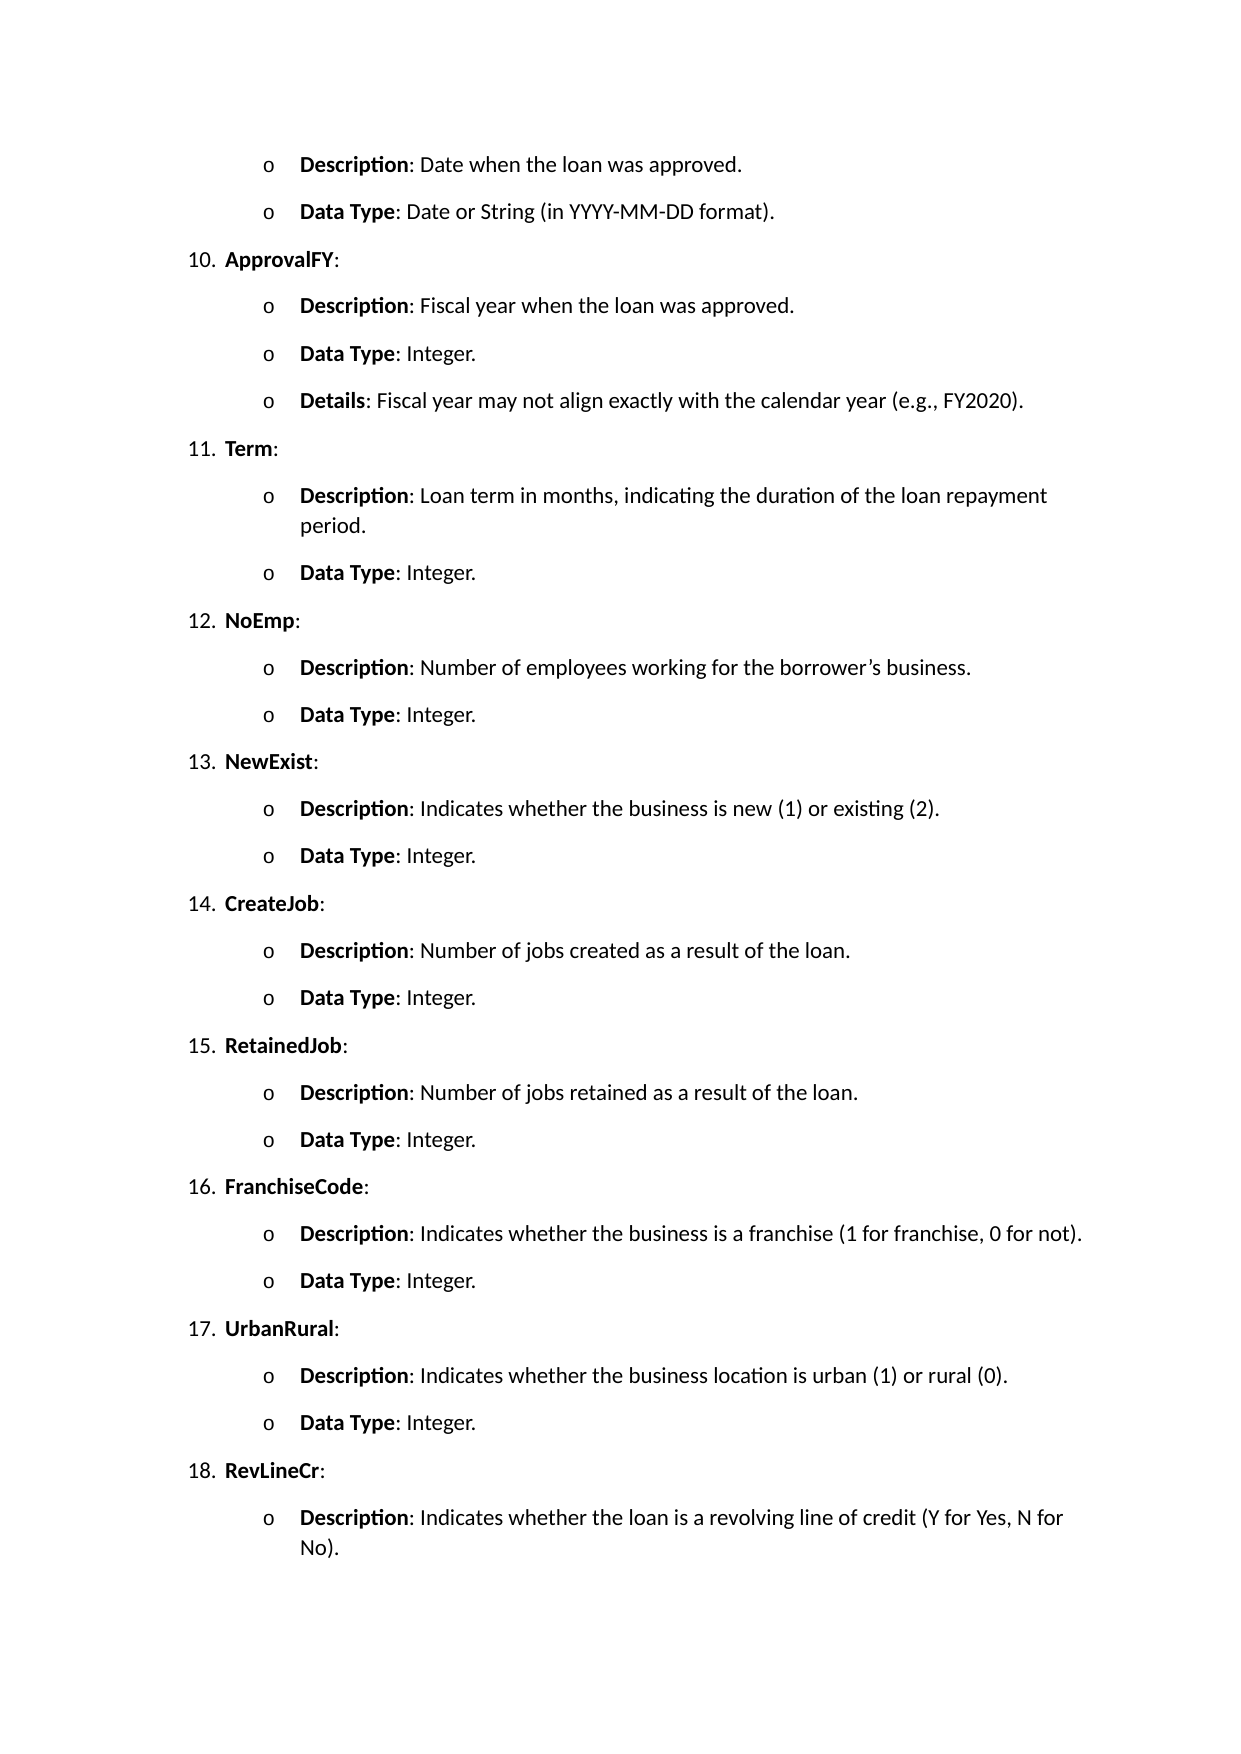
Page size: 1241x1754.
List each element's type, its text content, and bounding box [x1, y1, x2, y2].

list RetainedJob: [187, 1031, 1090, 1059]
list Description: Indicates whether the business is a franchise (1 for franchise, 0 for not). [262, 1219, 1090, 1248]
list Data Type: Integer. [262, 983, 1090, 1012]
list Data Type: Integer. [262, 1125, 1090, 1153]
list ApprovalFY: [187, 245, 1090, 273]
list RevLineCr: [187, 1456, 1090, 1484]
list Details: Fiscal year may not align exactly with the calendar year (e.g., FY2020). [262, 386, 1090, 415]
list Data Type: Date or String (in YYYY-MM-DD format). [262, 197, 1090, 226]
list Data Type: Integer. [262, 842, 1090, 870]
list Description: Indicates whether the business is new (1) or existing (2). [262, 794, 1090, 823]
list FranchiseCode: [187, 1172, 1090, 1200]
list Data Type: Integer. [262, 1408, 1090, 1437]
list Term: [187, 434, 1090, 462]
list NewExist: [187, 747, 1090, 775]
list Description: Loan term in months, indicating the duration of the loan repayment period. [262, 481, 1090, 539]
list Data Type: Integer. [262, 339, 1090, 368]
list Description: Date when the loan was approved. [262, 150, 1090, 178]
list UrbanRural: [187, 1314, 1090, 1342]
list Data Type: Integer. [262, 558, 1090, 587]
list Description: Number of jobs retained as a result of the loan. [262, 1078, 1090, 1106]
list NoEmp: [187, 606, 1090, 634]
list Data Type: Integer. [262, 700, 1090, 728]
list Description: Indicates whether the business location is urban (1) or rural (0). [262, 1361, 1090, 1389]
list Data Type: Integer. [262, 1267, 1090, 1295]
list Description: Number of employees working for the borrower’s business. [262, 653, 1090, 681]
list CreateJob: [187, 889, 1090, 917]
list Description: Indicates whether the loan is a revolving line of credit (Y for Yes, N for No). [262, 1503, 1090, 1561]
list Description: Fiscal year when the loan was approved. [262, 292, 1090, 320]
list Description: Number of jobs created as a result of the loan. [262, 936, 1090, 964]
